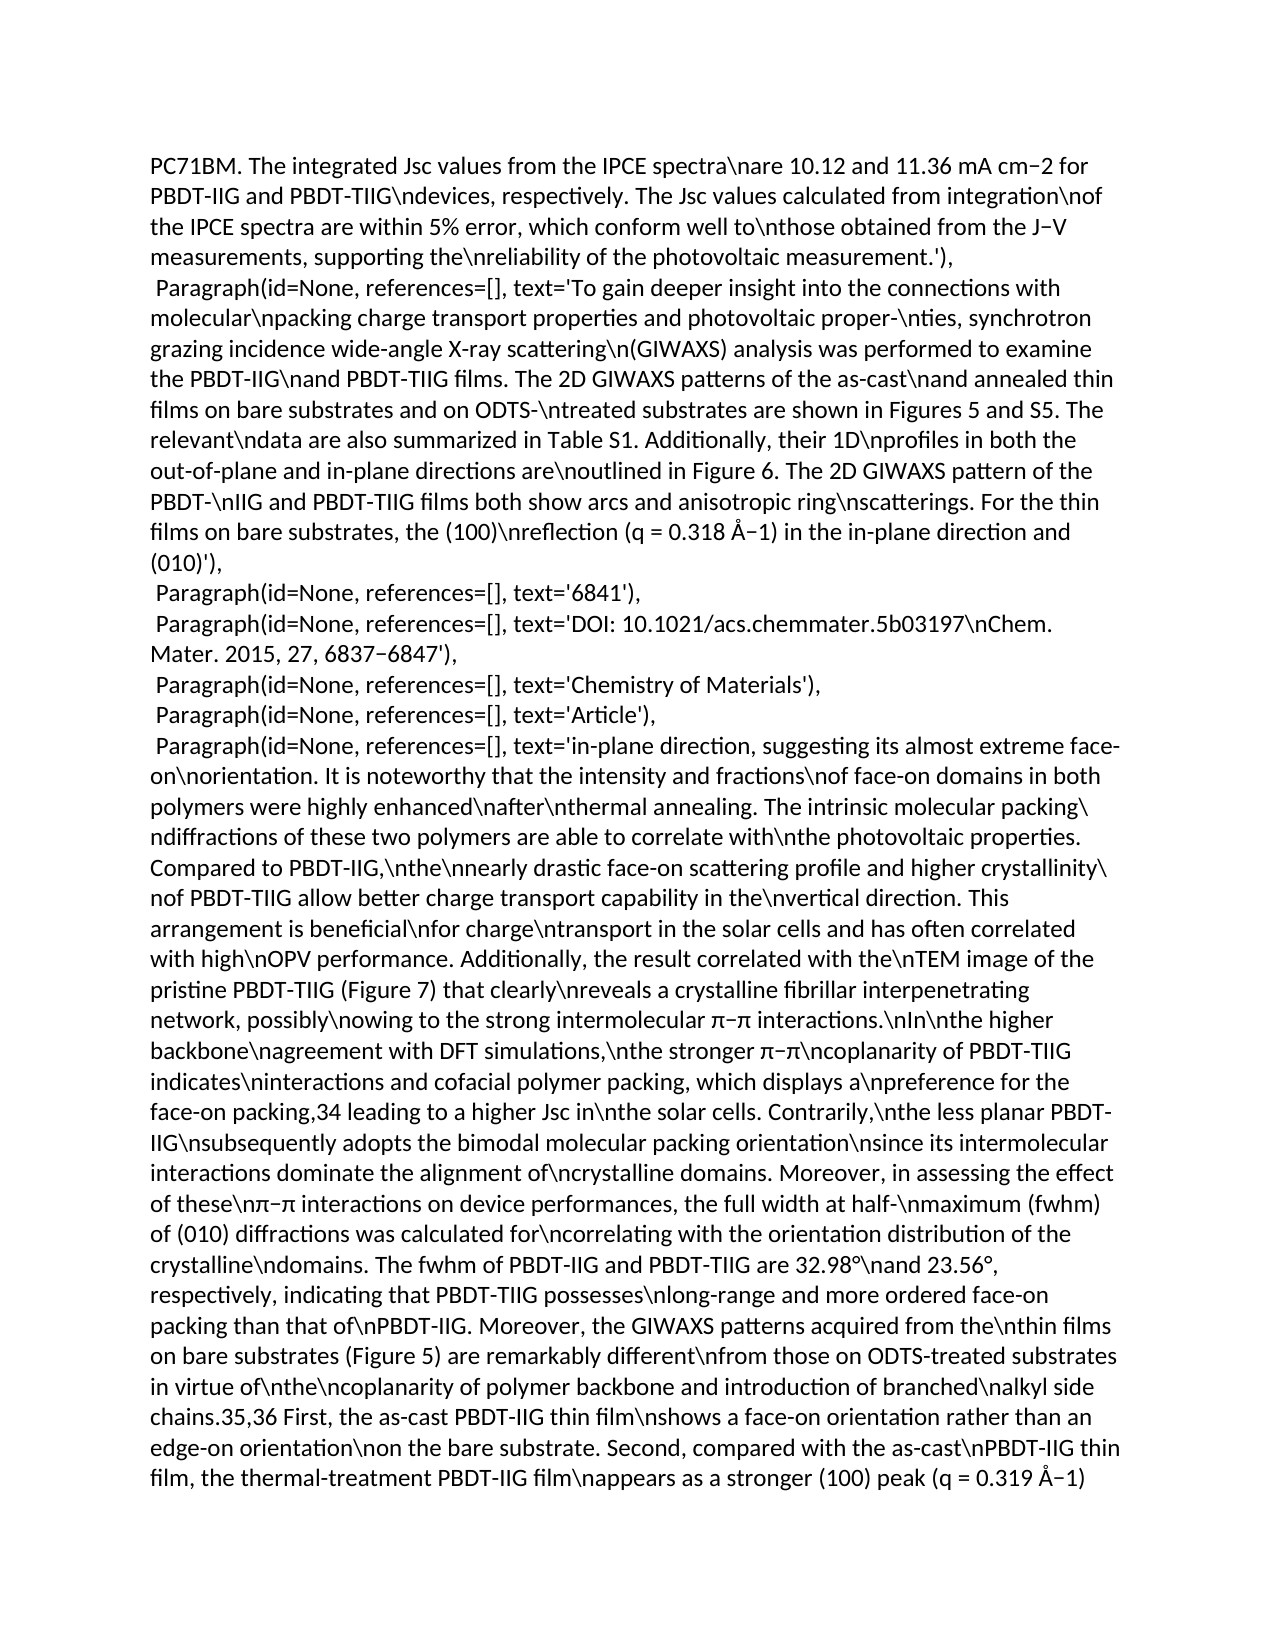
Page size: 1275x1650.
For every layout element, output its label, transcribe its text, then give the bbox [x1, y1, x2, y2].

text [150, 150, 1125, 272]
text Paragraph(id=None, references=[], text='Article'), [150, 699, 1125, 730]
text Paragraph(id=None, references=[], text='6841'), [150, 577, 1125, 608]
text Paragraph(id=None, references=[], text='To gain deeper insight into the connections with molecular\npacking charge transport properties and photovoltaic proper-\nties, synchrotron grazing incidence wide-angle X-ray scattering\n(GIWAXS) analysis was performed to examine the PBDT-IIG\nand PBDT-TIIG ﬁlms. The 2D GIWAXS patterns of the as-cast\nand annealed thin ﬁlms on bare substrates and on ODTS-\ntreated substrates are shown in Figures 5 and S5. The relevant\ndata are also summarized in Table S1. Additionally, their 1D\nproﬁles in both the out-of-plane and in-plane directions are\noutlined in Figure 6. The 2D GIWAXS pattern of the PBDT-\nIIG and PBDT-TIIG ﬁlms both show arcs and anisotropic ring\nscatterings. For the thin ﬁlms on bare substrates, the (100)\nreﬂection (q = 0.318 Å−1) in the in-plane direction and (010)'), [150, 272, 1125, 577]
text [150, 730, 1125, 1493]
text Paragraph(id=None, references=[], text='Chemistry of Materials'), [150, 669, 1125, 699]
text Paragraph(id=None, references=[], text='DOI: 10.1021/acs.chemmater.5b03197\nChem. Mater. 2015, 27, 6837−6847'), [150, 608, 1125, 669]
